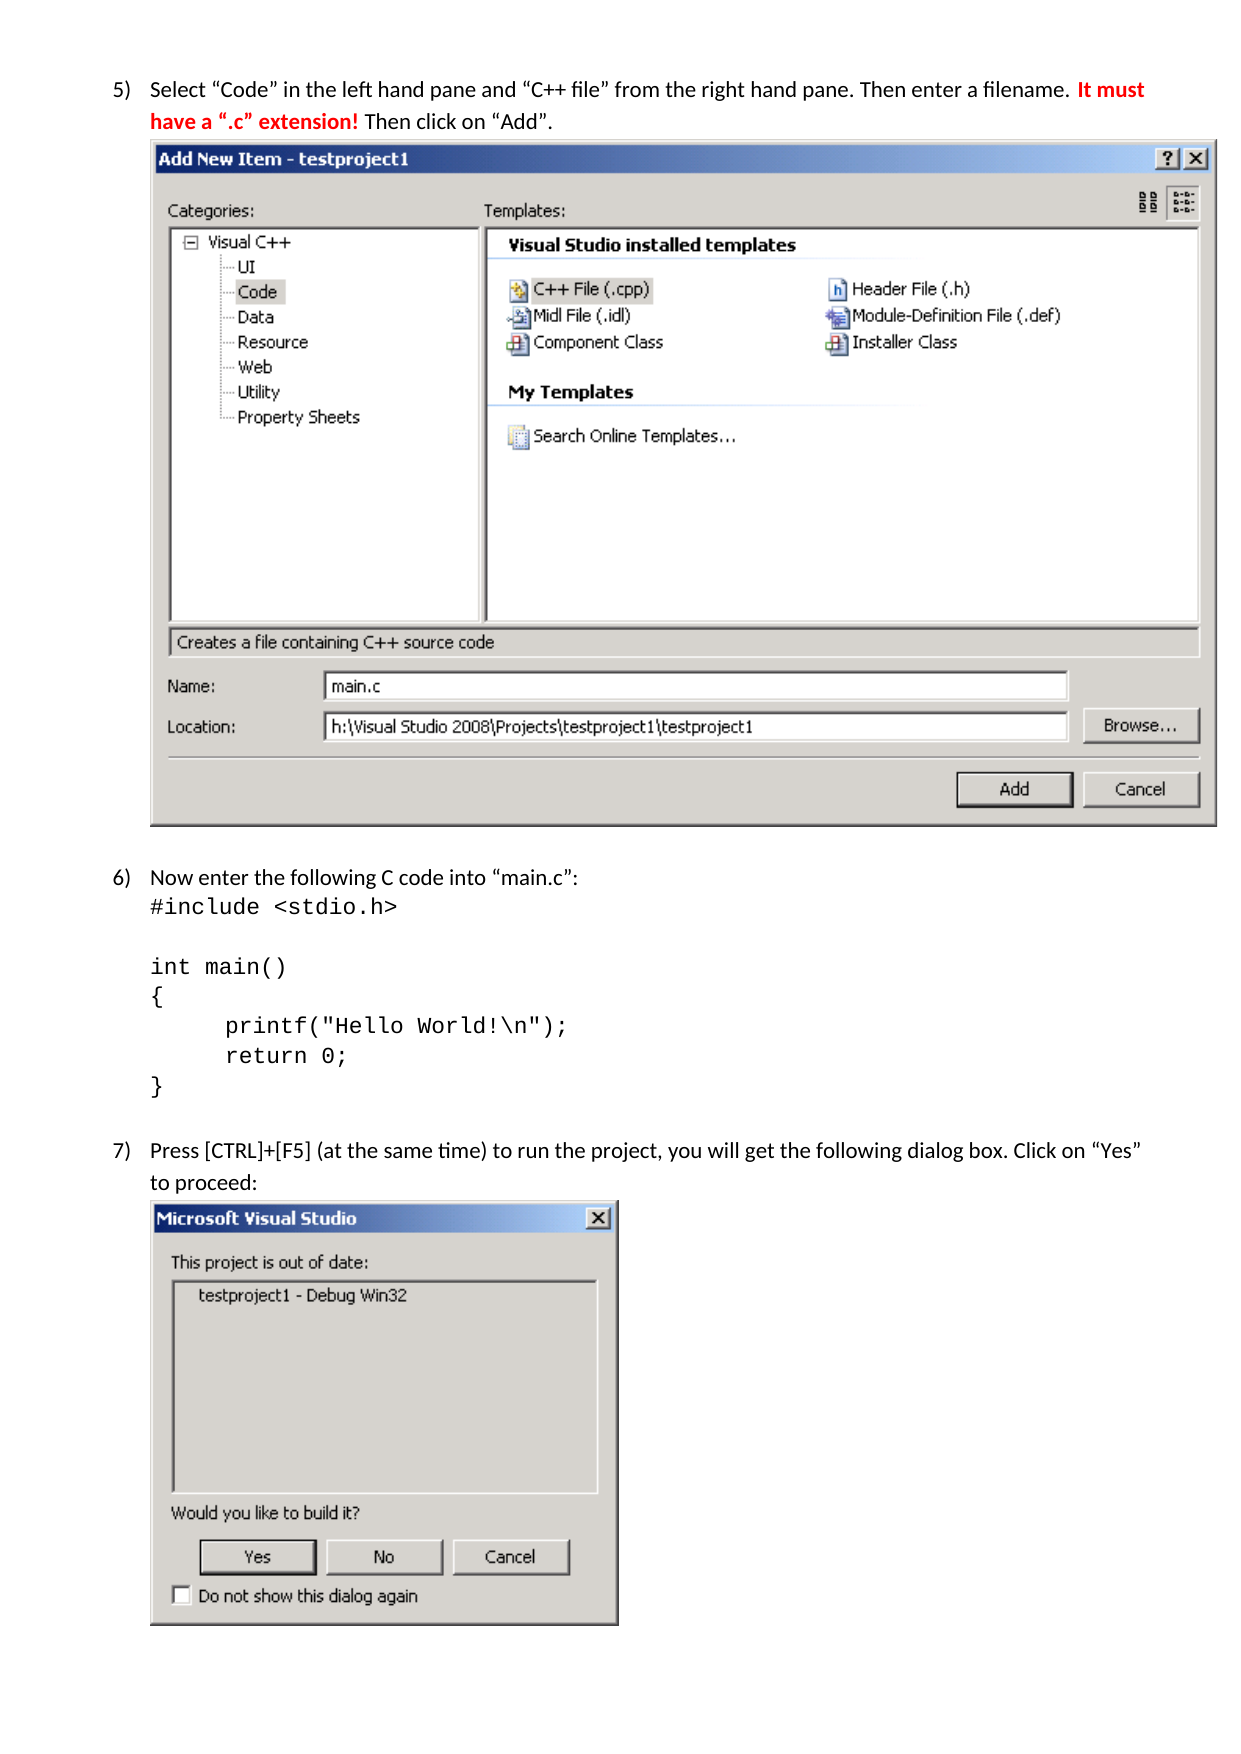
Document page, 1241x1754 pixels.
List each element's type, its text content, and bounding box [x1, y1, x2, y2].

list int main() [150, 955, 1165, 981]
list } [150, 1074, 1165, 1100]
list Select “Code” in the left hand pane and “C++ file” from the right hand pane. Then enter a filename. It must have a “.c” extension! Then click on “Add”. [112, 75, 1165, 135]
list return 0; [150, 1044, 1165, 1070]
list { [150, 985, 1165, 1011]
list #include <stdio.h> [150, 895, 1165, 921]
list Now enter the following C code into “main.c”: [112, 863, 1165, 891]
list Press [CTRL]+[F5] (at the same time) to run the project, you will get the following dialog box. Click on “Yes” to proceed: [112, 1136, 1165, 1196]
picture [150, 1200, 619, 1626]
list printf("Hello World!\n"); [150, 1014, 1165, 1041]
picture [150, 139, 1218, 827]
